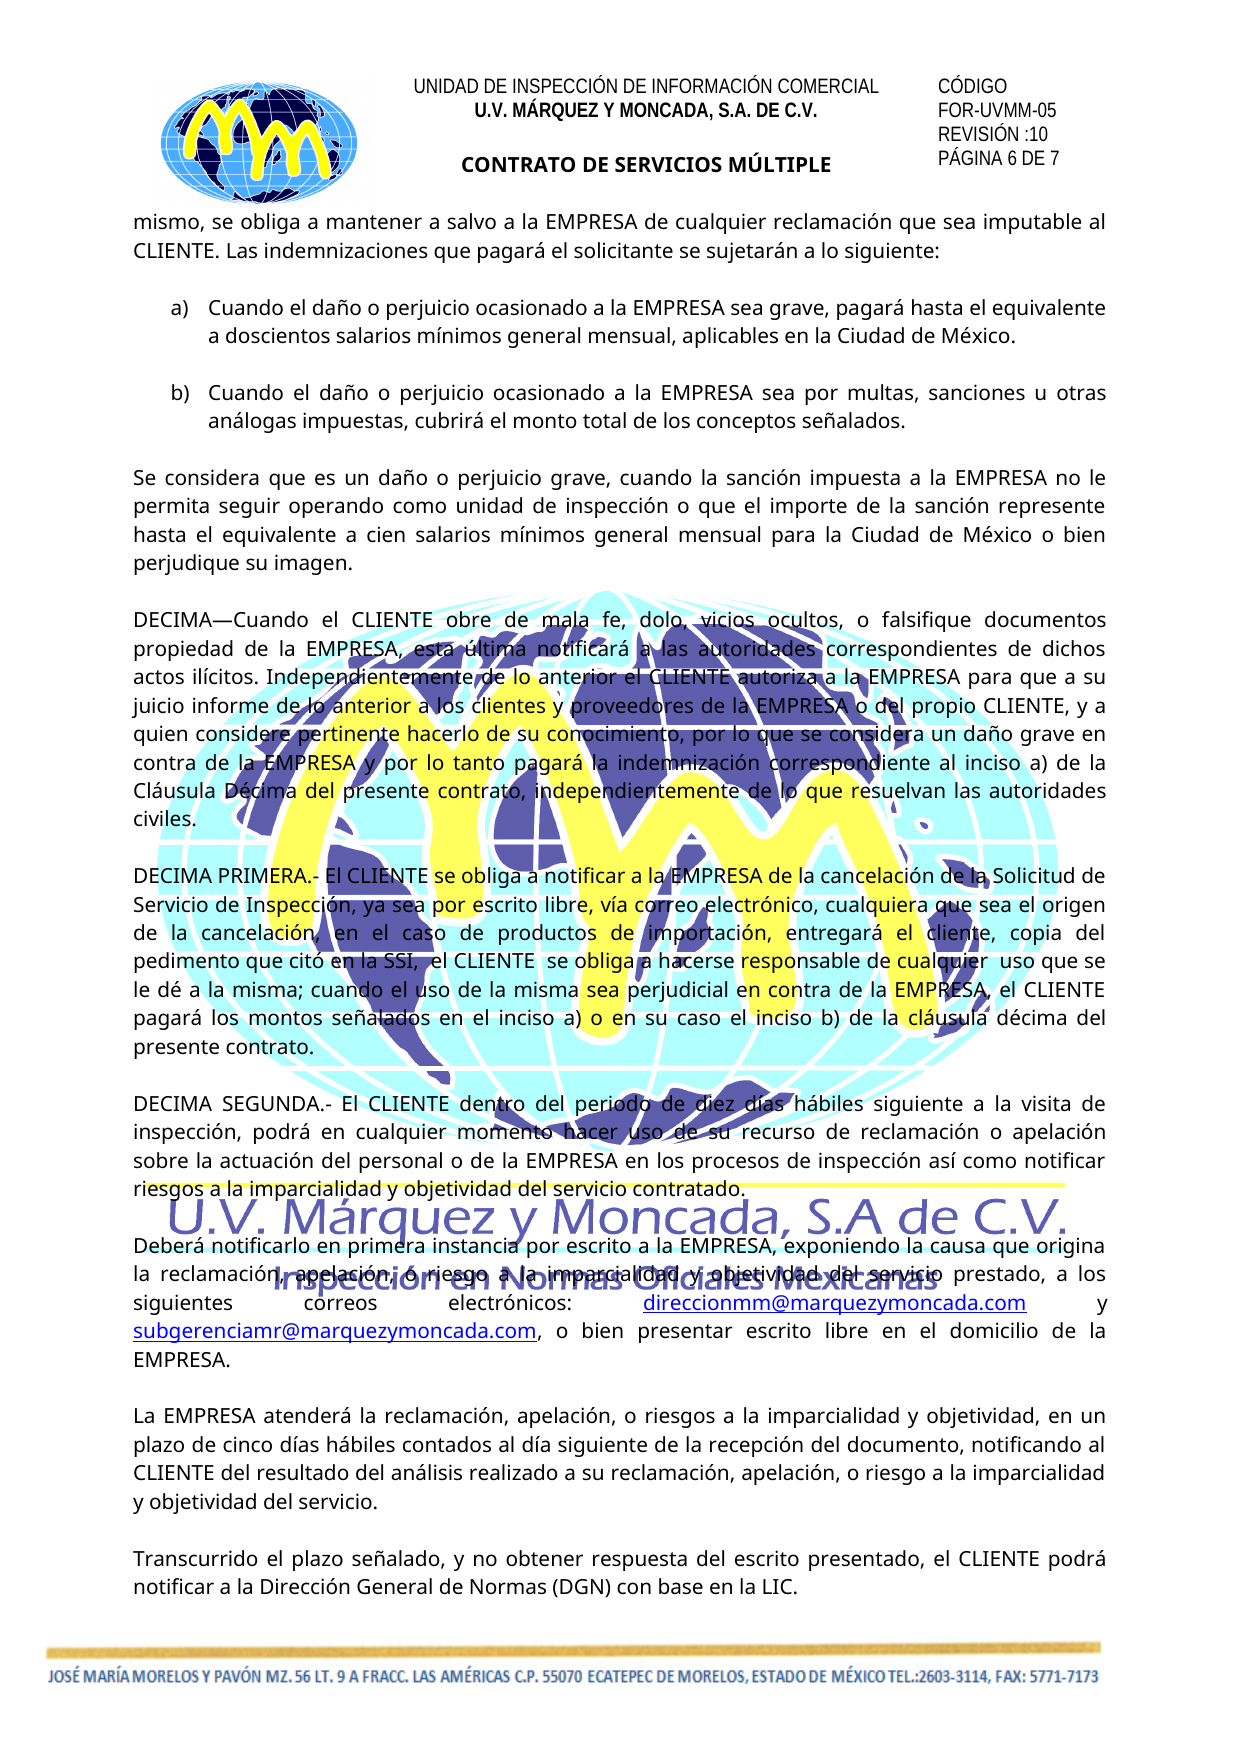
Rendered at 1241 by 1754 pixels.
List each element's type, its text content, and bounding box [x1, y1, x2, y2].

text Se considera que es un daño o perjuicio grave, cuando la sanción impuesta a la EMPRESA no le permita seguir operando como unidad de inspección o que el importe de la sanción represente hasta el equivalente a cien salarios mínimos general mensual para la Ciudad de México o bien perjudique su imagen. [133, 463, 1107, 577]
text DECIMA SEGUNDA.- El CLIENTE dentro del periodo de diez días hábiles siguiente a la visita de inspección, podrá en cualquier momento hacer uso de su recurso de reclamación o apelación sobre la actuación del personal o de la EMPRESA en los procesos de inspección así como notificar riesgos a la imparcialidad y objetividad del servicio contratado. [133, 1089, 1107, 1203]
picture [38, 1628, 1117, 1702]
text Deberá notificarlo en primera instancia por escrito a la EMPRESA, exponiendo la causa que origina la reclamación, apelación, o riesgo a la imparcialidad y objetividad del servicio prestado, a los siguientes correos electrónicos: direccionmm@marquezymoncada.com y subgerenciamr@marquezymoncada.com, o bien presentar escrito libre en el domicilio de la EMPRESA. [133, 1231, 1107, 1373]
list Cuando el daño o perjuicio ocasionado a la EMPRESA sea grave, pagará hasta el equivalente a doscientos salarios mínimos general mensual, aplicables en la Ciudad de México. [170, 293, 1107, 349]
picture [144, 73, 374, 207]
text Transcurrido el plazo señalado, y no obtener respuesta del escrito presentado, el CLIENTE podrá notificar a la Dirección General de Normas (DGN) con base en la LIC. [133, 1544, 1107, 1601]
text La EMPRESA atenderá la reclamación, apelación, o riesgos a la imparcialidad y objetividad, en un plazo de cinco días hábiles contados al día siguiente de la recepción del documento, notificando al CLIENTE del resultado del análisis realizado a su reclamación, apelación, o riesgo a la imparcialidad y objetividad del servicio. [133, 1402, 1107, 1515]
text DECIMA—Cuando el CLIENTE obre de mala fe, dolo, vicios ocultos, o falsifique documentos propiedad de la EMPRESA, esta última notificará a las autoridades correspondientes de dichos actos ilícitos. Independientemente de lo anterior el CLIENTE autoriza a para que a su juicio informe de lo anterior a los clientes y proveedores de o del propio CLIENTE, y a quien considere pertinente hacerlo de su conocimiento, por lo que se considera un daño grave en contra de y por lo tanto pagará la indemnización correspondiente al inciso a) de la Cláusula Décima del presente contrato, independientemente de lo que resuelvan las autoridades civiles. [133, 605, 1107, 833]
text DECIMA PRIMERA.- El CLIENTE se obliga a notificar a la EMPRESA de la cancelación de la Solicitud de Servicio de Inspección, ya sea por escrito libre, vía correo electrónico, cualquiera que sea el origen de la cancelación, en el caso de productos de importación, entregará el cliente, copia del pedimento que citó en la SSI, el CLIENTE se obliga a hacerse responsable de cualquier uso que se le dé a la misma; cuando el uso de la misma sea perjudicial en contra de la EMPRESA, el CLIENTE pagará los montos señalados en el inciso a) o en su caso el inciso b) de la cláusula décima del presente contrato. [133, 861, 1107, 1060]
list Cuando el daño o perjuicio ocasionado a sea por multas, sanciones u otras análogas impuestas, cubrirá el monto total de los conceptos señalados. [170, 378, 1107, 435]
